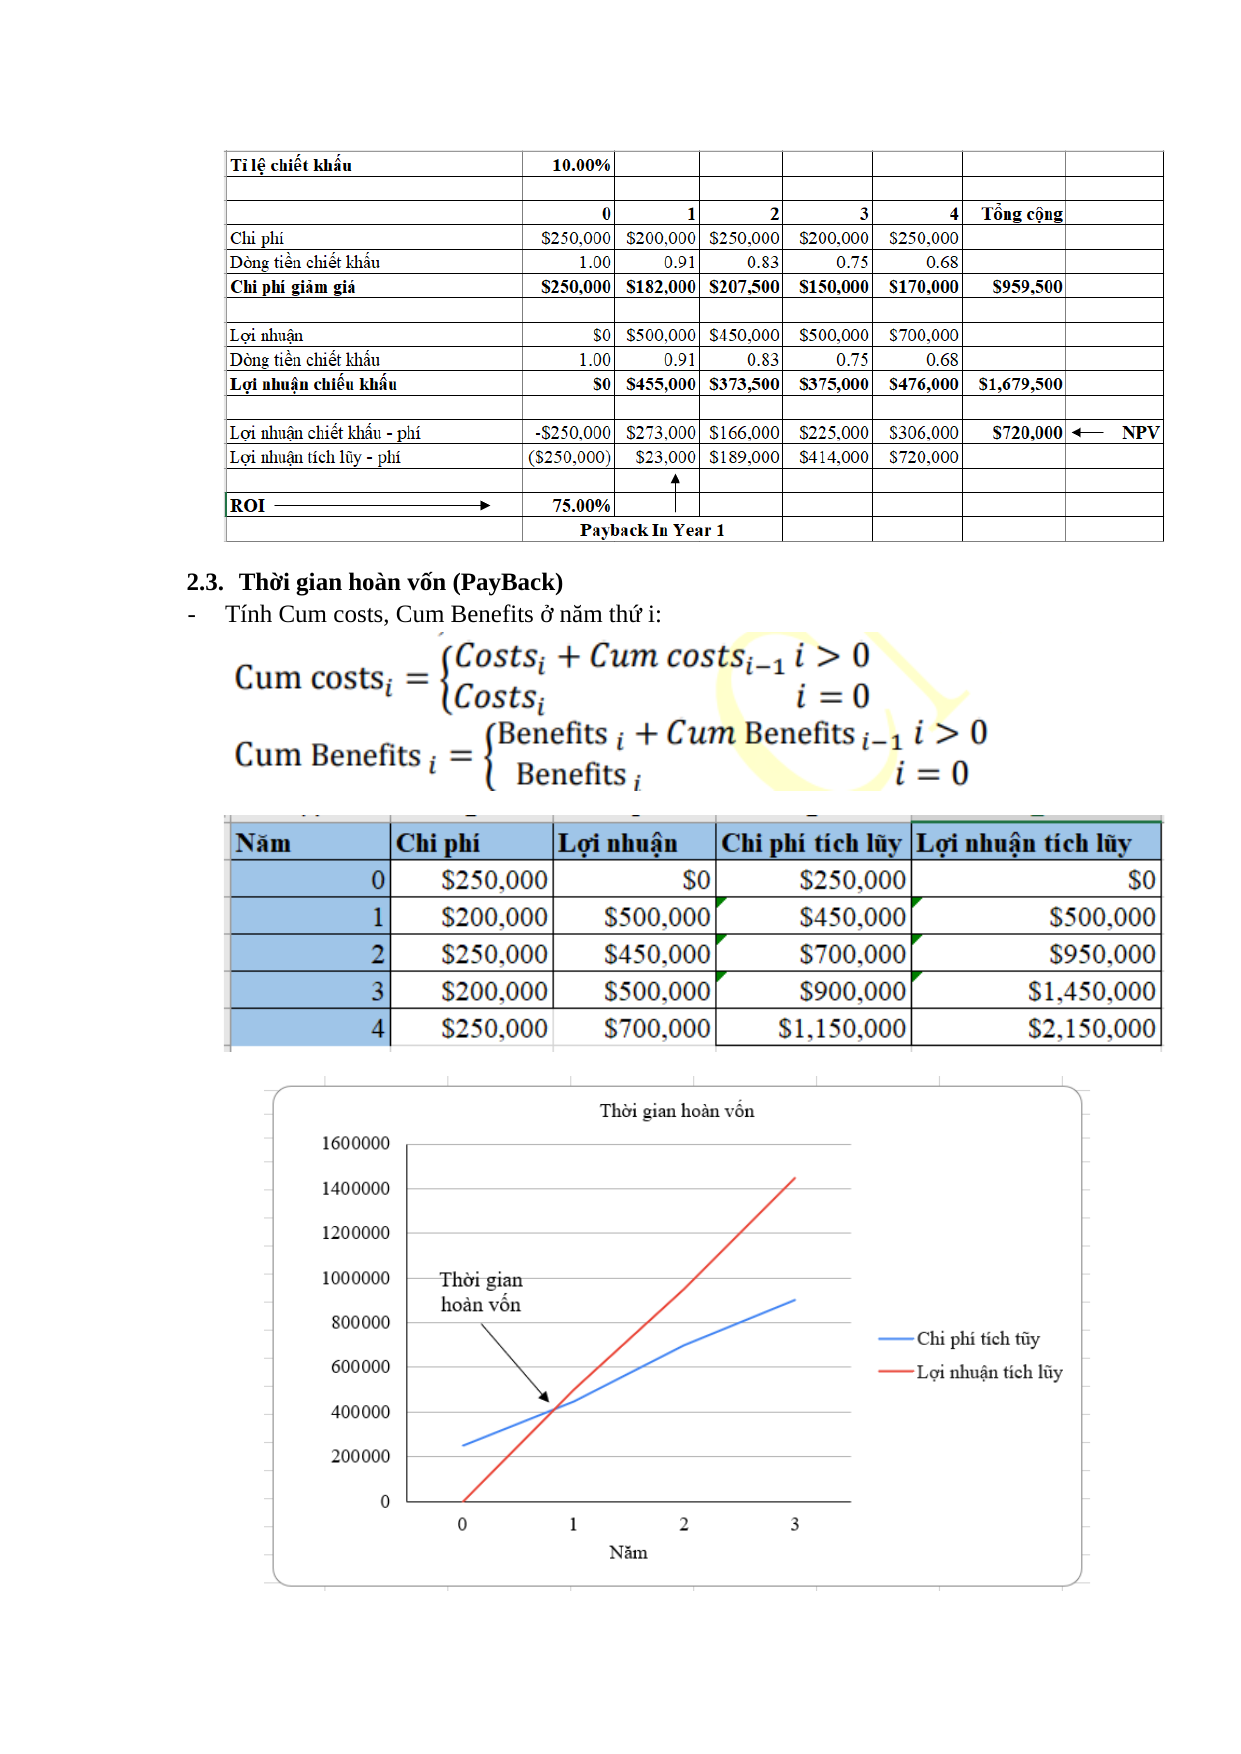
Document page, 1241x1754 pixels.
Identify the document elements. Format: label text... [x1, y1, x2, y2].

picture [223, 815, 1165, 1052]
picture [223, 150, 1165, 542]
list Thời gian hoàn vốn (PayBack) [224, 567, 1090, 595]
list Tính Cum costs, Cum Benefits ở năm thứ i: [187, 599, 1090, 628]
picture [225, 632, 1002, 791]
picture [264, 1076, 1091, 1591]
